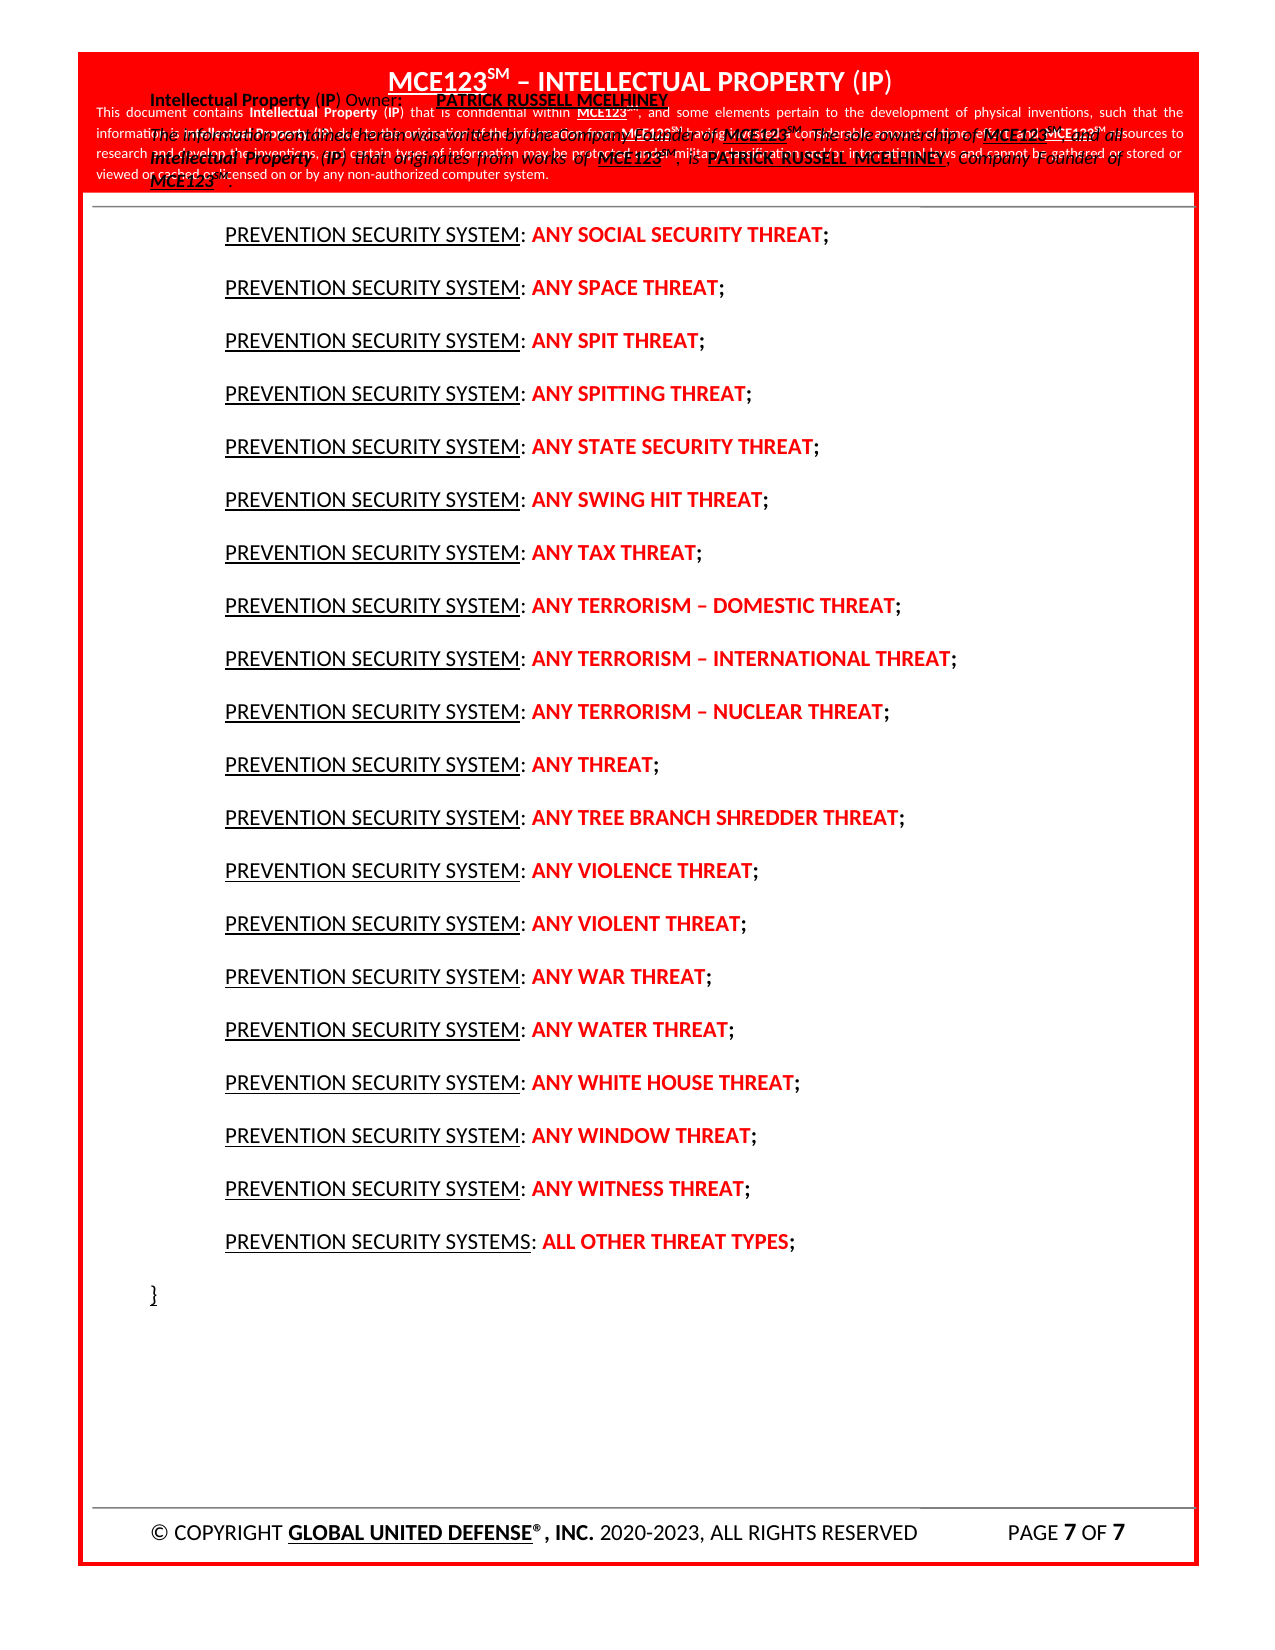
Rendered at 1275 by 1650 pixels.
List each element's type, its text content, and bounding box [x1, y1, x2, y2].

text PREVENTION SECURITY SYSTEM: ANY WAR THREAT; [187, 962, 1125, 990]
text PREVENTION SECURITY SYSTEM: ANY SPIT THREAT; [187, 326, 1125, 354]
text PREVENTION SECURITY SYSTEM: ANY VIOLENCE THREAT; [187, 856, 1125, 884]
text PREVENTION SECURITY SYSTEM: ANY WHITE HOUSE THREAT; [187, 1068, 1125, 1096]
text PREVENTION SECURITY SYSTEM: ANY TERRORISM – DOMESTIC THREAT; [187, 591, 1125, 619]
text PREVENTION SECURITY SYSTEMS: ALL OTHER THREAT TYPES; [187, 1227, 1125, 1256]
text PREVENTION SECURITY SYSTEM: ANY WINDOW THREAT; [187, 1121, 1125, 1149]
text PREVENTION SECURITY SYSTEM: ANY WATER THREAT; [187, 1015, 1125, 1043]
text PREVENTION SECURITY SYSTEM: ANY SWING HIT THREAT; [187, 485, 1125, 513]
text PREVENTION SECURITY SYSTEM: ANY WITNESS THREAT; [187, 1174, 1125, 1202]
text PREVENTION SECURITY SYSTEM: ANY SPITTING THREAT; [187, 379, 1125, 407]
text PREVENTION SECURITY SYSTEM: ANY STATE SECURITY THREAT; [187, 432, 1125, 460]
text PREVENTION SECURITY SYSTEM: ANY VIOLENT THREAT; [187, 909, 1125, 937]
text PREVENTION SECURITY SYSTEM: ANY SPACE THREAT; [187, 273, 1125, 301]
text PREVENTION SECURITY SYSTEM: ANY TREE BRANCH SHREDDER THREAT; [187, 803, 1125, 831]
text } [150, 1281, 1125, 1308]
text PREVENTION SECURITY SYSTEM: ANY THREAT; [187, 750, 1125, 778]
text PREVENTION SECURITY SYSTEM: ANY SOCIAL SECURITY THREAT; [187, 220, 1125, 248]
text PREVENTION SECURITY SYSTEM: ANY TERRORISM – INTERNATIONAL THREAT; [187, 644, 1125, 672]
text PREVENTION SECURITY SYSTEM: ANY TAX THREAT; [187, 538, 1125, 566]
text PREVENTION SECURITY SYSTEM: ANY TERRORISM – NUCLEAR THREAT; [187, 697, 1125, 725]
